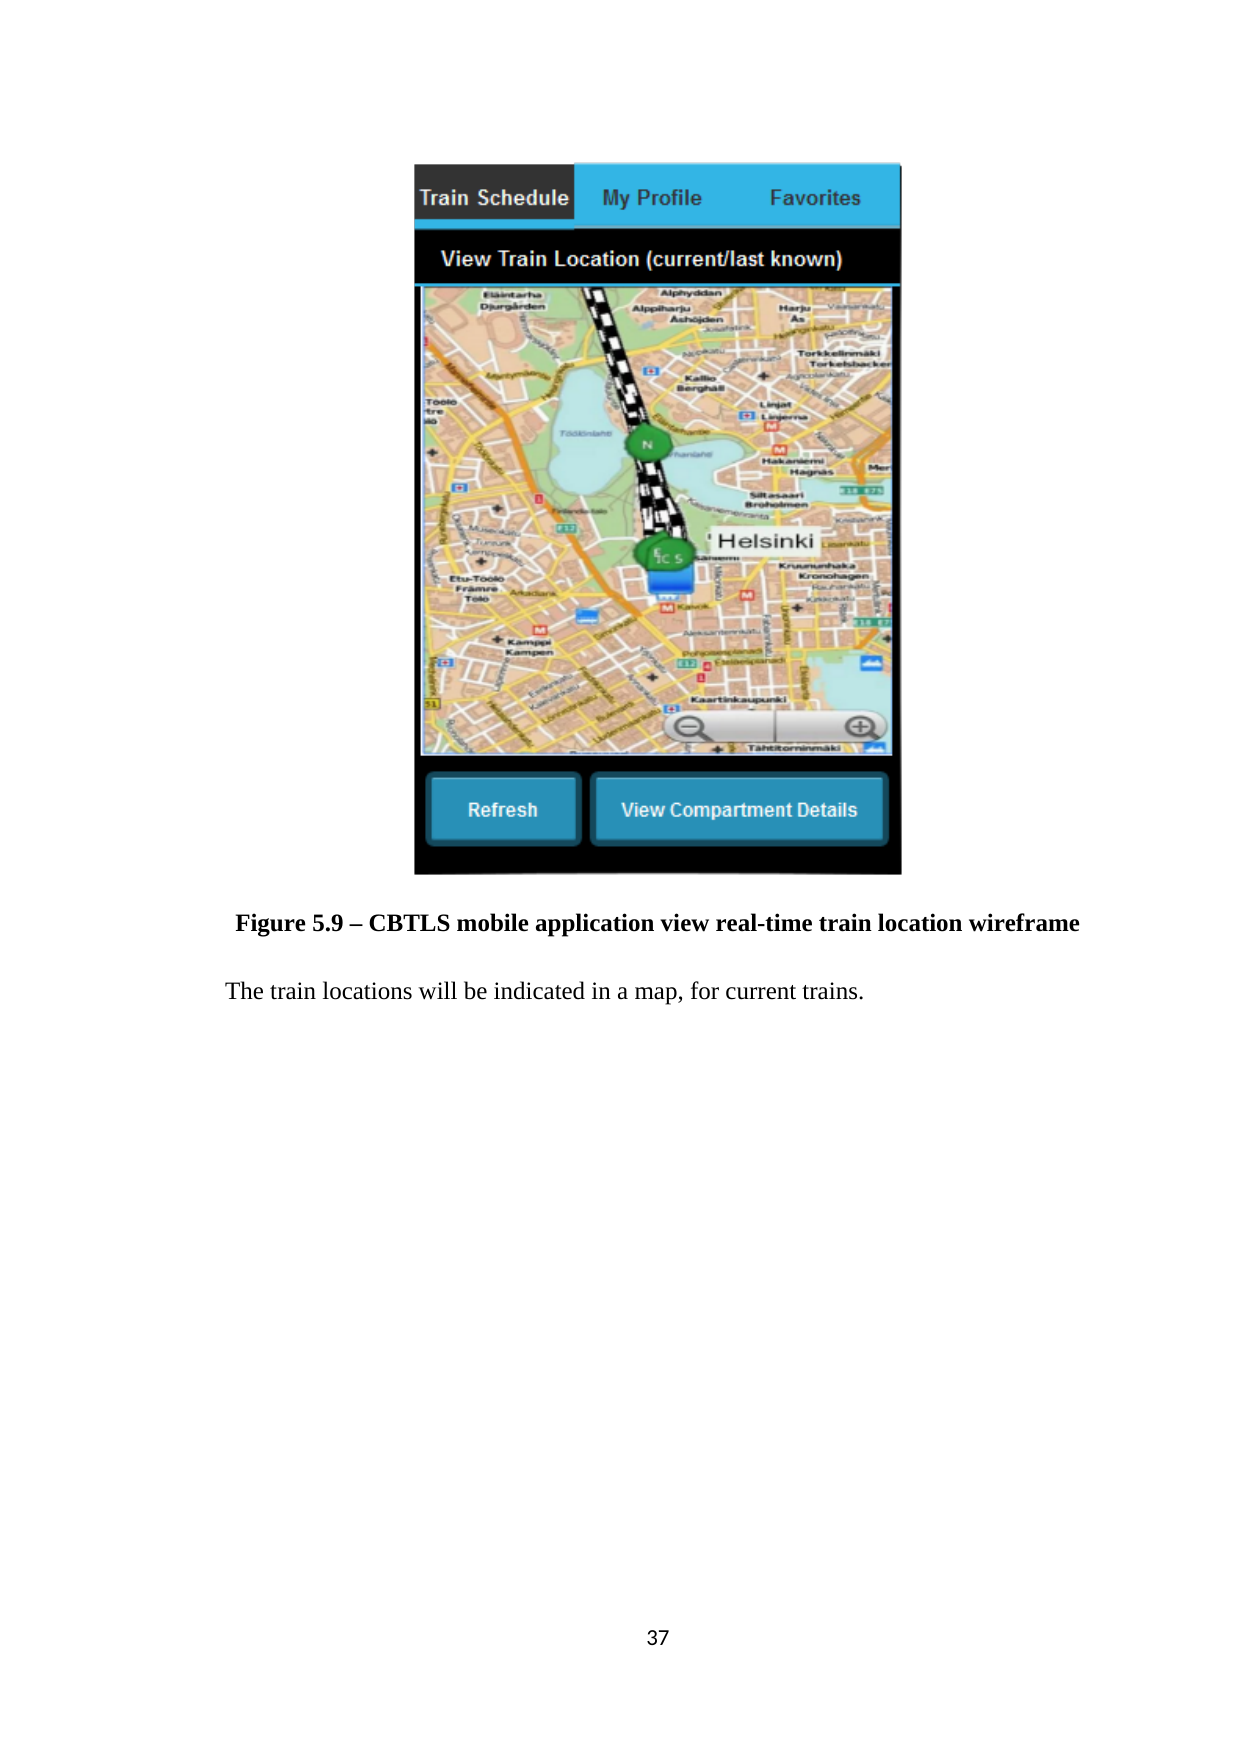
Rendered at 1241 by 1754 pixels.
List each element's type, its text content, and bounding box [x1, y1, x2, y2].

list Figure 5.9 – CBTLS mobile application view real-time train location wireframe [225, 908, 1090, 937]
picture [399, 150, 916, 889]
text The train locations will be indicated in a map, for current trains. [225, 976, 1090, 1005]
